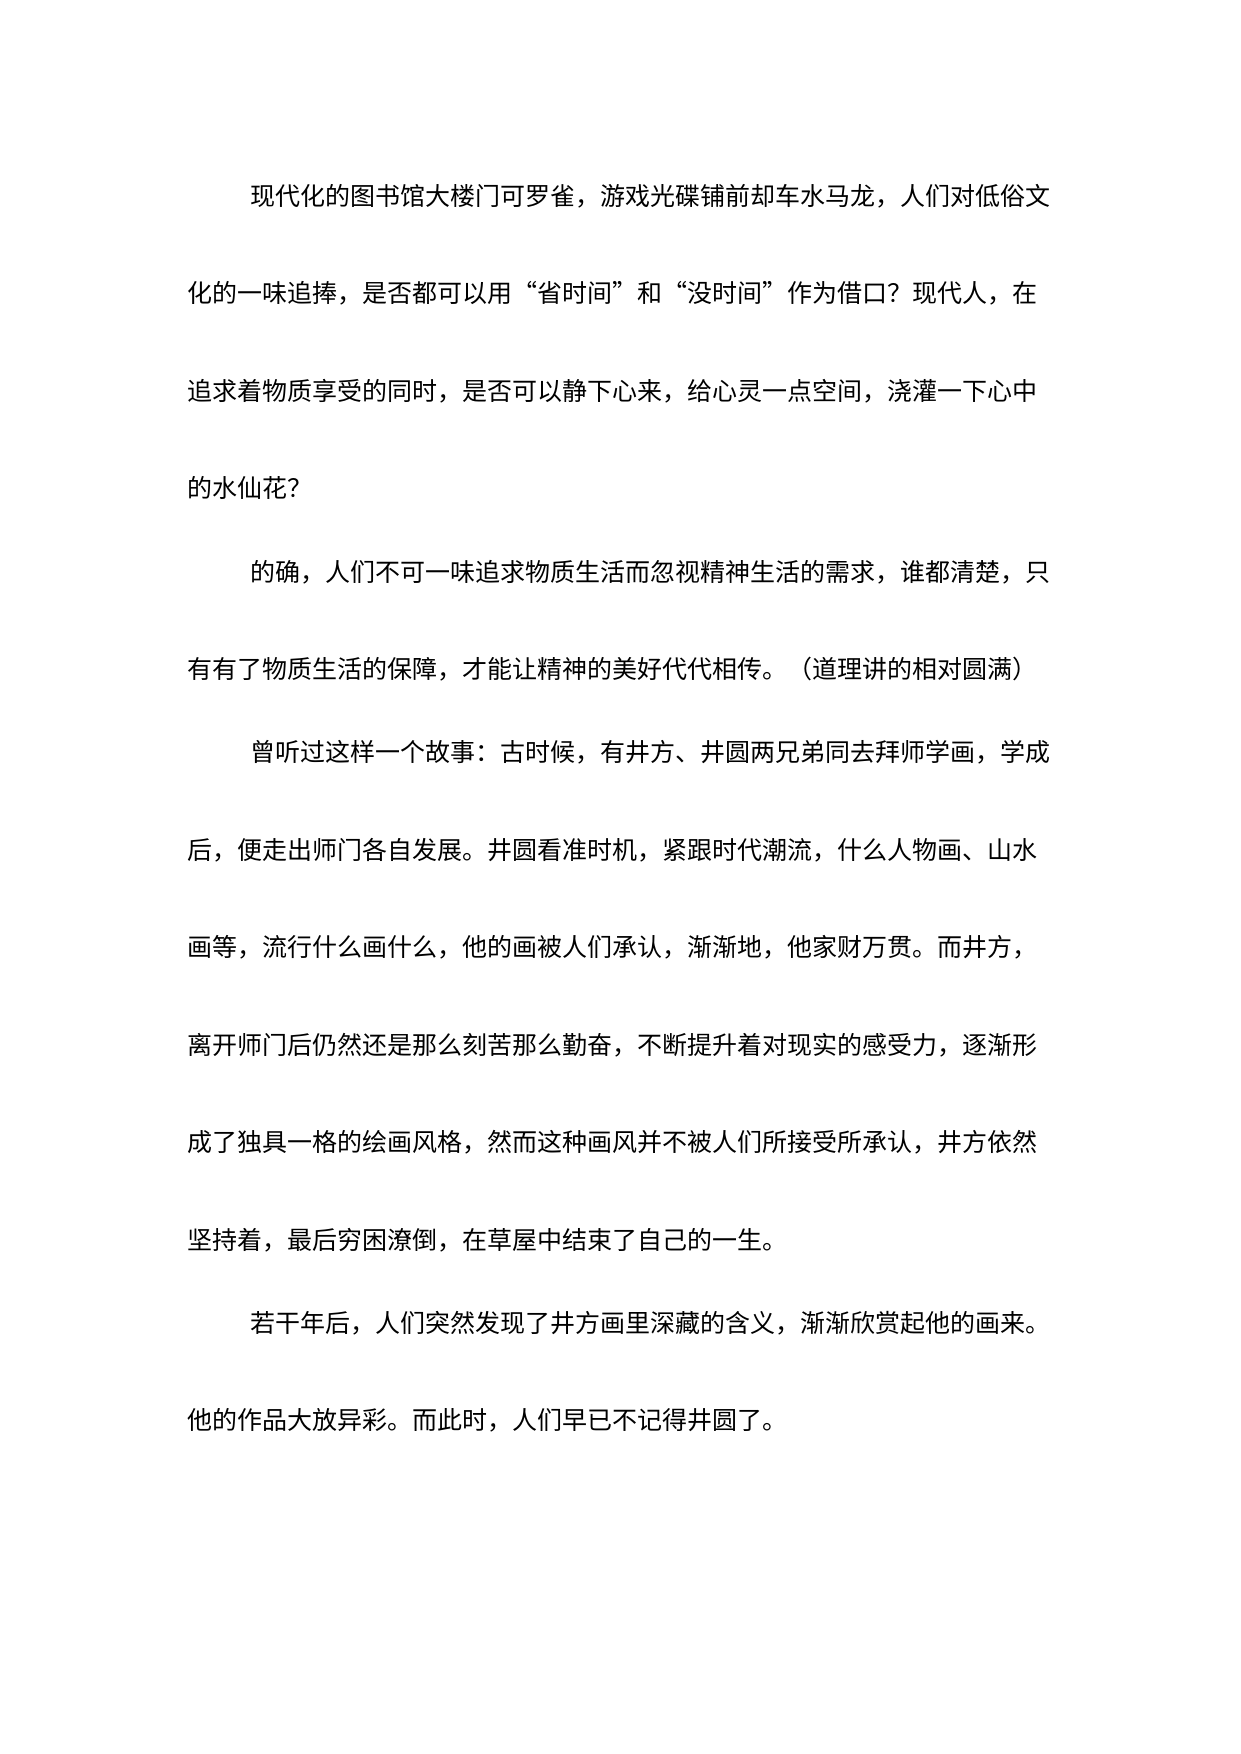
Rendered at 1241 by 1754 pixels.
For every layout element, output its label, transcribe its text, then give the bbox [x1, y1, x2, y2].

text 曾听过这样一个故事：古时候，有井方、井圆两兄弟同去拜师学画，学成后，便走出师门各自发展。井圆看准时机，紧跟时代潮流，什么人物画、山水画等，流行什么画什么，他的画被人们承认，渐渐地，他家财万贯。而井方，离开师门后仍然还是那么刻苦那么勤奋，不断提升着对现实的感受力，逐渐形成了独具一格的绘画风格，然而这种画风并不被人们所接受所承认，井方依然坚持着，最后穷困潦倒，在草屋中结束了自己的一生。 [187, 718, 1053, 1271]
text 若干年后，人们突然发现了井方画里深藏的含义，渐渐欣赏起他的画来。他的作品大放异彩。而此时，人们早已不记得井圆了。 [187, 1289, 1053, 1451]
text 现代化的图书馆大楼门可罗雀，游戏光碟铺前却车水马龙，人们对低俗文化的一味追捧，是否都可以用“省时间”和“没时间”作为借口？现代人，在追求着物质享受的同时，是否可以静下心来，给心灵一点空间，浇灌一下心中的水仙花？ [187, 162, 1053, 519]
text 的确，人们不可一味追求物质生活而忽视精神生活的需求，谁都清楚，只有有了物质生活的保障，才能让精神的美好代代相传。（道理讲的相对圆满） [187, 538, 1053, 700]
